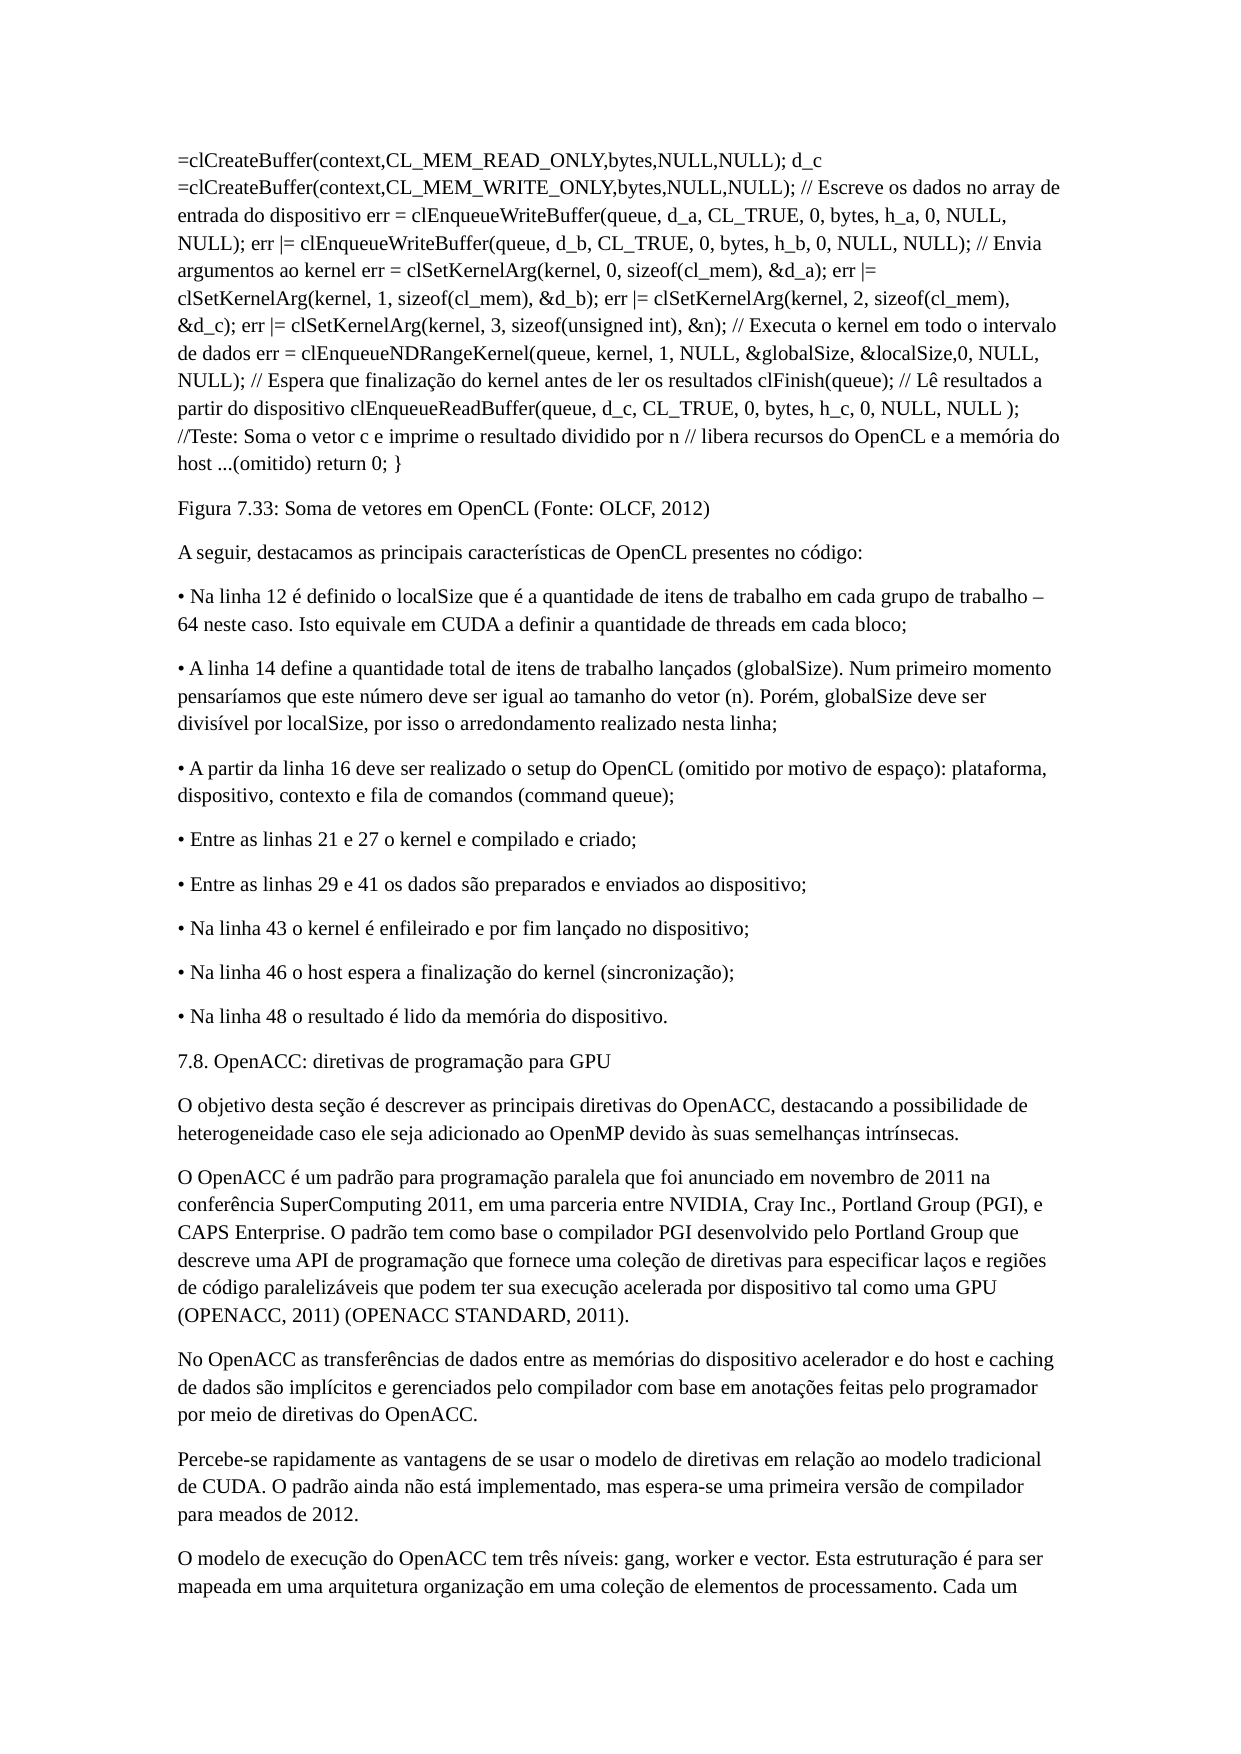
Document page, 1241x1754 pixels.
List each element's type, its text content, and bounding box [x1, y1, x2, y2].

text • Entre as linhas 29 e 41 os dados são preparados e enviados ao dispositivo; [177, 872, 1063, 896]
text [177, 1546, 1063, 1598]
text • A partir da linha 16 deve ser realizado o setup do OpenCL (omitido por motivo de espaço): plataforma, dispositivo, contexto e fila de comandos (command queue); [177, 755, 1063, 807]
text O OpenACC é um padrão para programação paralela que foi anunciado em novembro de 2011 na conferência SuperComputing 2011, em uma parceria entre NVIDIA, Cray Inc., Portland Group (PGI), e CAPS Enterprise. O padrão tem como base o compilador PGI desenvolvido pelo Portland Group que descreve uma API de programação que fornece uma coleção de diretivas para especificar laços e regiões de código paralelizáveis que podem ter sua execução acelerada por dispositivo tal como uma GPU (OPENACC, 2011) (OPENACC STANDARD, 2011). [177, 1165, 1063, 1327]
text • A linha 14 define a quantidade total de itens de trabalho lançados (globalSize). Num primeiro momento pensaríamos que este número deve ser igual ao tamanho do vetor (n). Porém, globalSize deve ser divisível por localSize, por isso o arredondamento realizado nesta linha; [177, 656, 1063, 735]
text • Na linha 48 o resultado é lido da memória do dispositivo. [177, 1004, 1063, 1028]
text Percebe-se rapidamente as vantagens de se usar o modelo de diretivas em relação ao modelo tradicional de CUDA. O padrão ainda não está implementado, mas espera-se uma primeira versão de compilador para meados de 2012. [177, 1447, 1063, 1526]
text Figura 7.33: Soma de vetores em OpenCL (Fonte: OLCF, 2012) [177, 496, 1063, 519]
text A seguir, destacamos as principais características de OpenCL presentes no código: [177, 540, 1063, 564]
text 7.8. OpenACC: diretivas de programação para GPU [177, 1049, 1063, 1073]
text • Entre as linhas 21 e 27 o kernel e compilado e criado; [177, 827, 1063, 851]
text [177, 148, 1063, 475]
text • Na linha 46 o host espera a finalização do kernel (sincronização); [177, 960, 1063, 984]
text No OpenACC as transferências de dados entre as memórias do dispositivo acelerador e do host e caching de dados são implícitos e gerenciados pelo compilador com base em anotações feitas pelo programador por meio de diretivas do OpenACC. [177, 1347, 1063, 1426]
text • Na linha 43 o kernel é enfileirado e por fim lançado no dispositivo; [177, 916, 1063, 940]
text • Na linha 12 é definido o localSize que é a quantidade de itens de trabalho em cada grupo de trabalho – 64 neste caso. Isto equivale em CUDA a definir a quantidade de threads em cada bloco; [177, 584, 1063, 636]
text O objetivo desta seção é descrever as principais diretivas do OpenACC, destacando a possibilidade de heterogeneidade caso ele seja adicionado ao OpenMP devido às suas semelhanças intrínsecas. [177, 1093, 1063, 1144]
